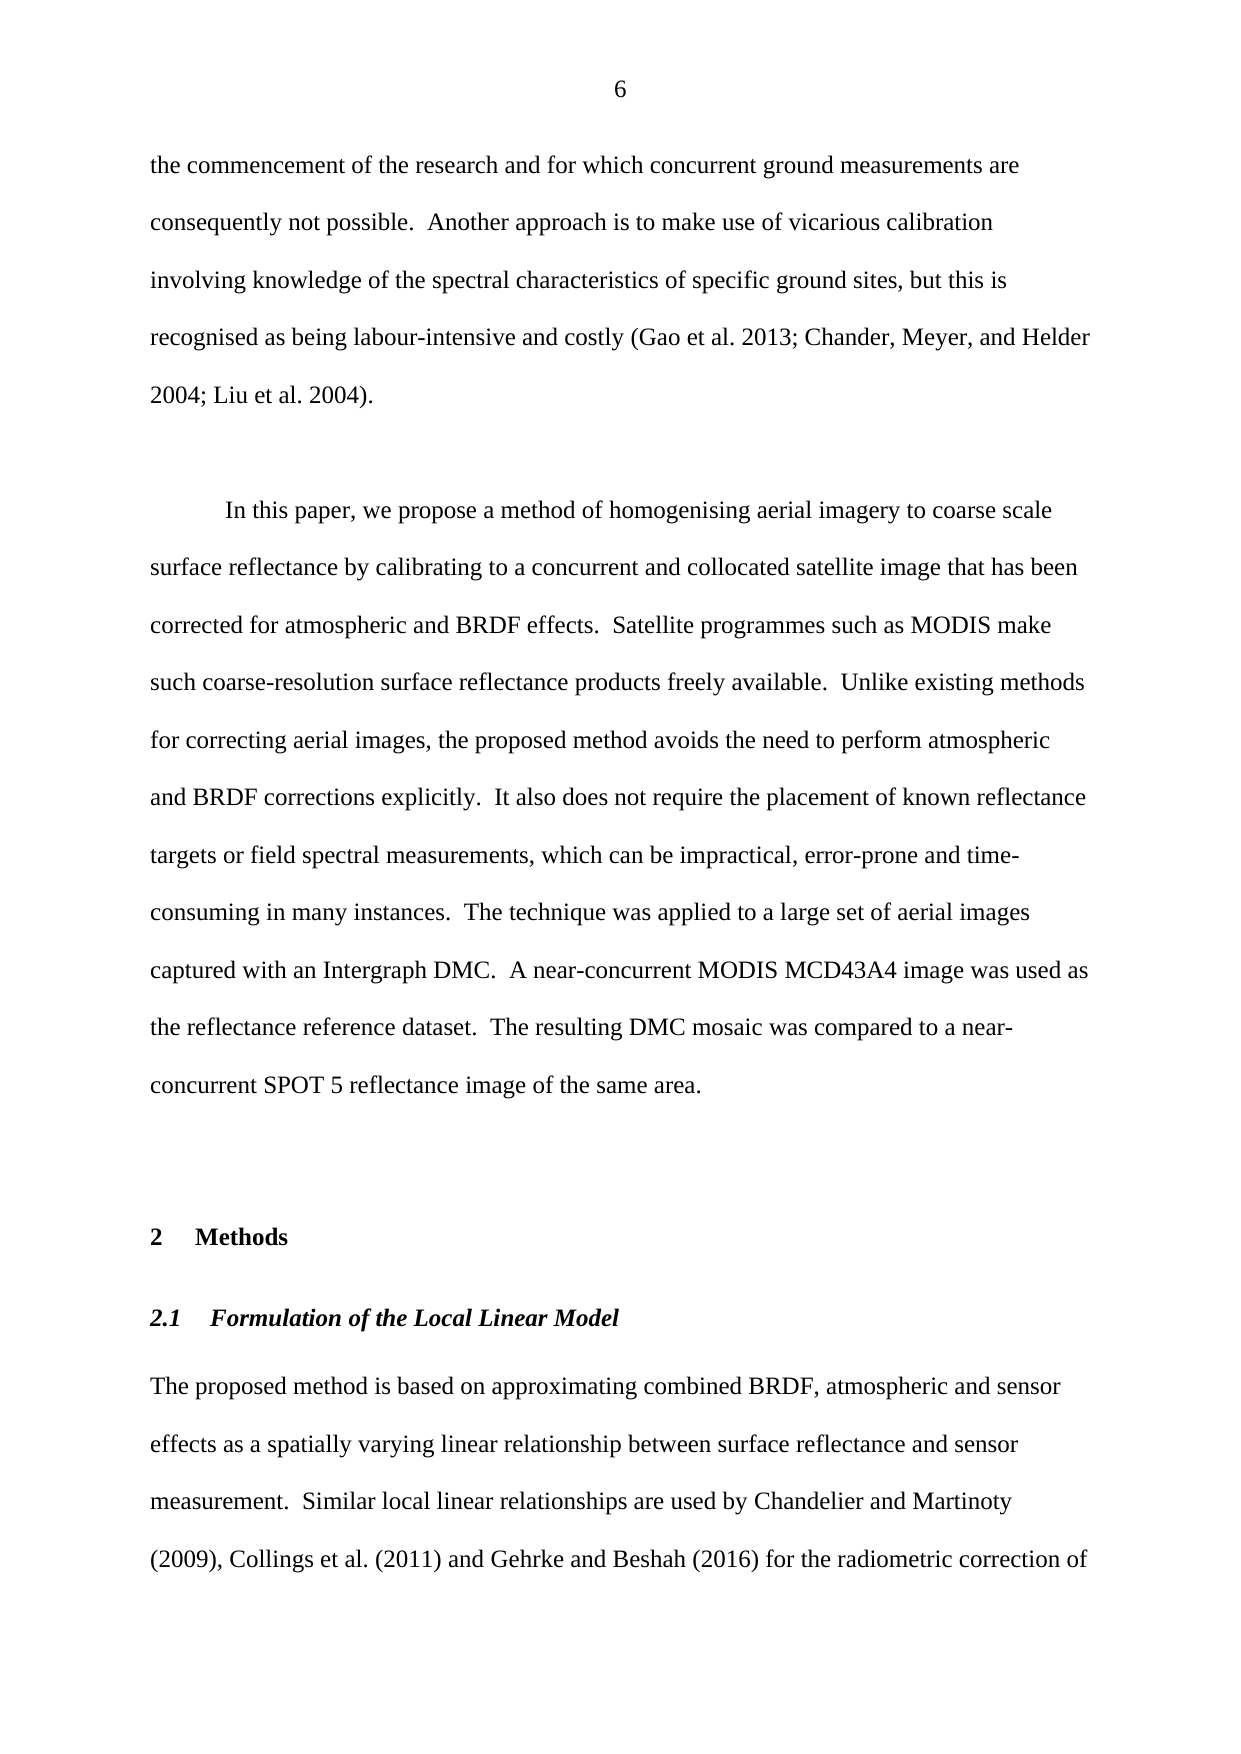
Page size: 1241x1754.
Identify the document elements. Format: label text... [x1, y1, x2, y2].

subtitle Formulation of the Local Linear Model [150, 1303, 1090, 1332]
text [150, 150, 1090, 409]
text In this paper, we propose a method of homogenising aerial imagery to coarse scale surface reflectance by calibrating to a concurrent and collocated satellite image that has been corrected for atmospheric and BRDF effects. Satellite programmes such as MODIS make such coarse-resolution surface reflectance products freely available. Unlike existing methods for correcting aerial images, the proposed method avoids the need to perform atmospheric and BRDF corrections explicitly. It also does not require the placement of known reflectance targets or field spectral measurements, which can be impractical, error-prone and time-consuming in many instances. The technique was applied to a large set of aerial images captured with an Intergraph DMC. A near-concurrent MODIS MCD43A4 image was used as the reflectance reference dataset. The resulting DMC mosaic was compared to a near-concurrent SPOT 5 reflectance image of the same area. [150, 495, 1090, 1099]
subtitle Methods [150, 1222, 1090, 1251]
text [150, 1371, 1090, 1572]
